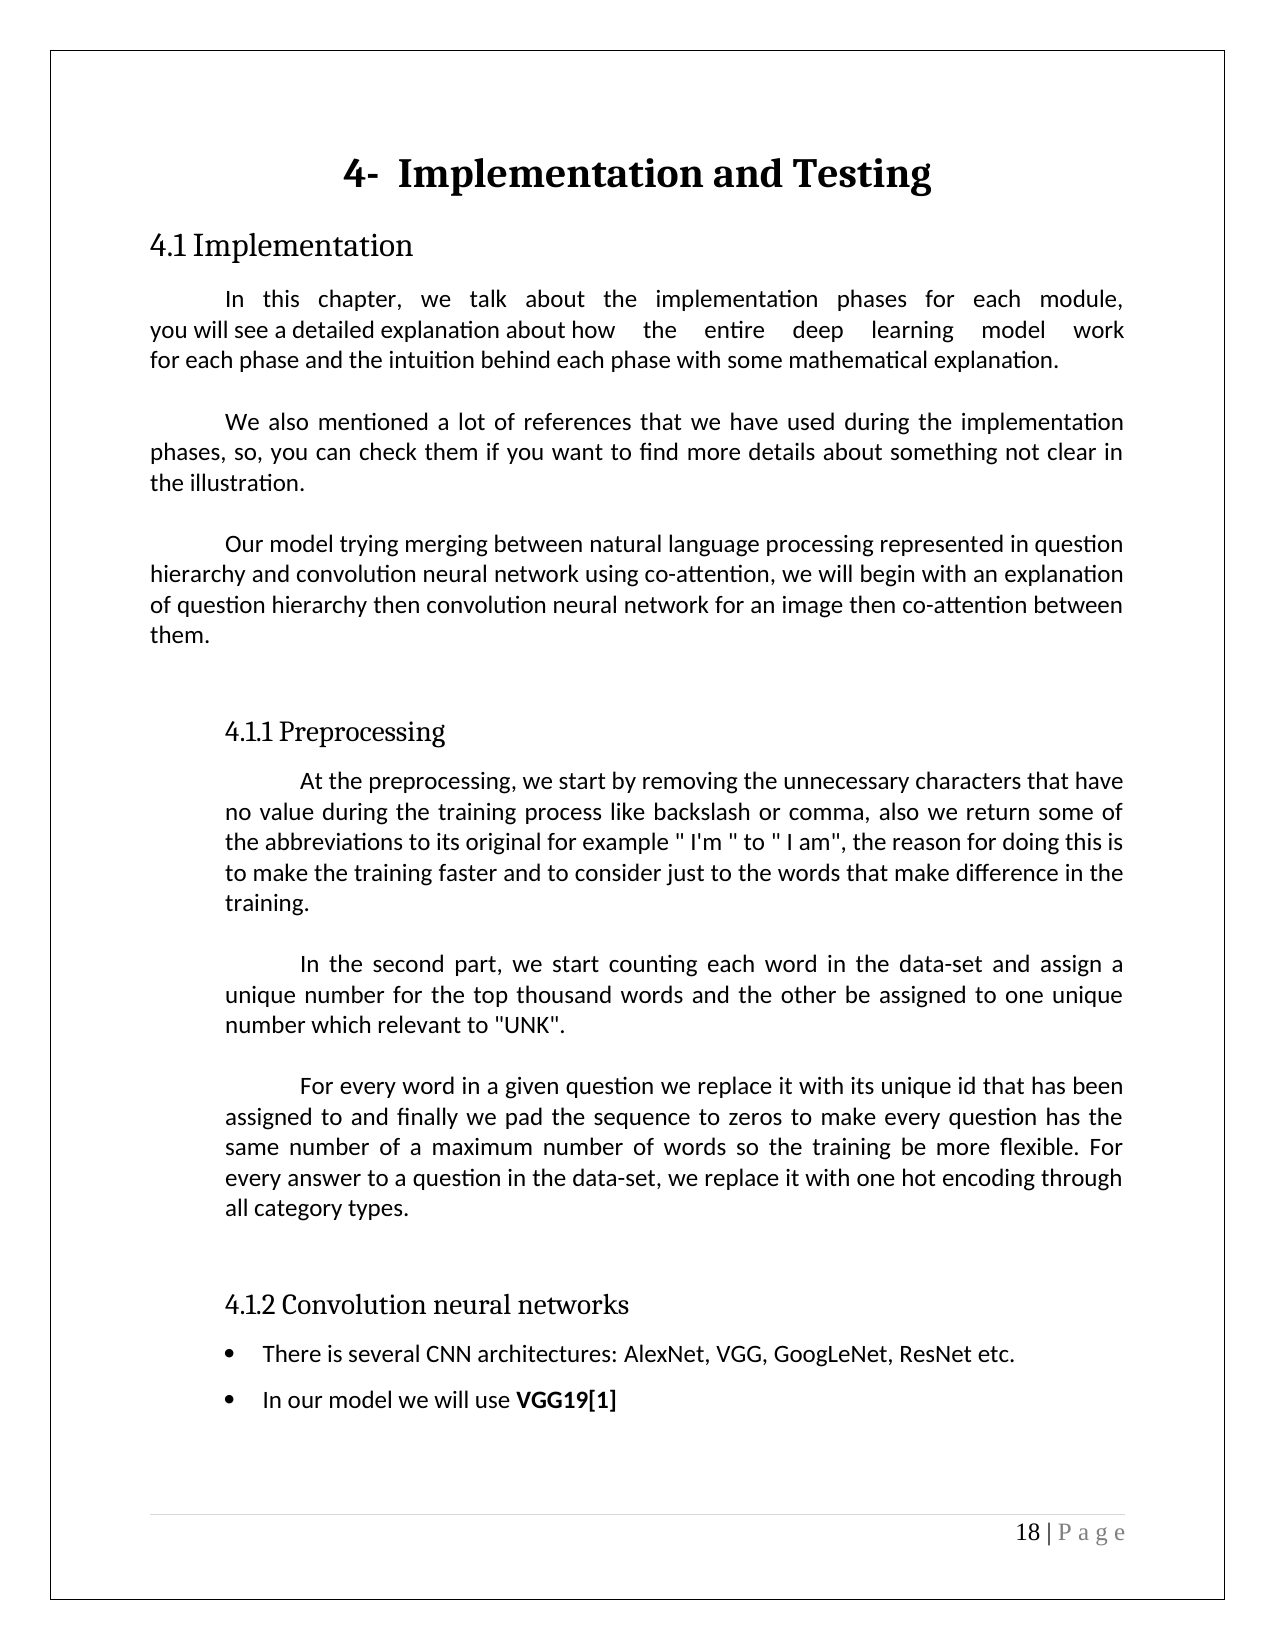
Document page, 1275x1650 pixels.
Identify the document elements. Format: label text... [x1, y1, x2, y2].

text In the second part, we start counting each word in the data-set and assign a unique number for the top thousand words and the other be assigned to one unique number which relevant to "UNK". [225, 948, 1125, 1040]
text At the preprocessing, we start by removing the unnecessary characters that have no value during the training process like backslash or comma, also we return some of the abbreviations to its original for example " I'm " to " I am", the reason for doing this is to make the training faster and to consider just to the words that make difference in the training. [225, 765, 1125, 918]
text We also mentioned a lot of references that we have used during the implementation phases, so, you can check them if you want to find more details about something not clear in the illustration. [150, 406, 1125, 497]
subtitle 4.1.1 Preprocessing [225, 715, 1125, 748]
subtitle 4.1 Implementation [150, 226, 1125, 264]
list There is several CNN architectures: AlexNet, VGG, GoogLeNet, ResNet etc. [225, 1339, 1125, 1369]
subtitle 4- Implementation and Testing [150, 150, 1125, 198]
subtitle 4.1.2 Convolution neural networks [225, 1288, 1125, 1322]
text In this chapter, we talk about the implementation phases for each module, you will see a detailed explanation about how the entire deep learning model work for each phase and the intuition behind each phase with some mathematical explanation. [150, 283, 1125, 375]
list In our model we will use VGG19[1] [225, 1384, 1125, 1415]
text For every word in a given question we replace it with its unique id that has been assigned to and finally we pad the sequence to zeros to make every question has the same number of a maximum number of words so the training be more flexible. For every answer to a question in the data-set, we replace it with one hot encoding through all category types. [225, 1071, 1125, 1223]
text Our model trying merging between natural language processing represented in question hierarchy and convolution neural network using co-attention, we will begin with an explanation of question hierarchy then convolution neural network for an image then co-attention between them. [150, 528, 1125, 650]
